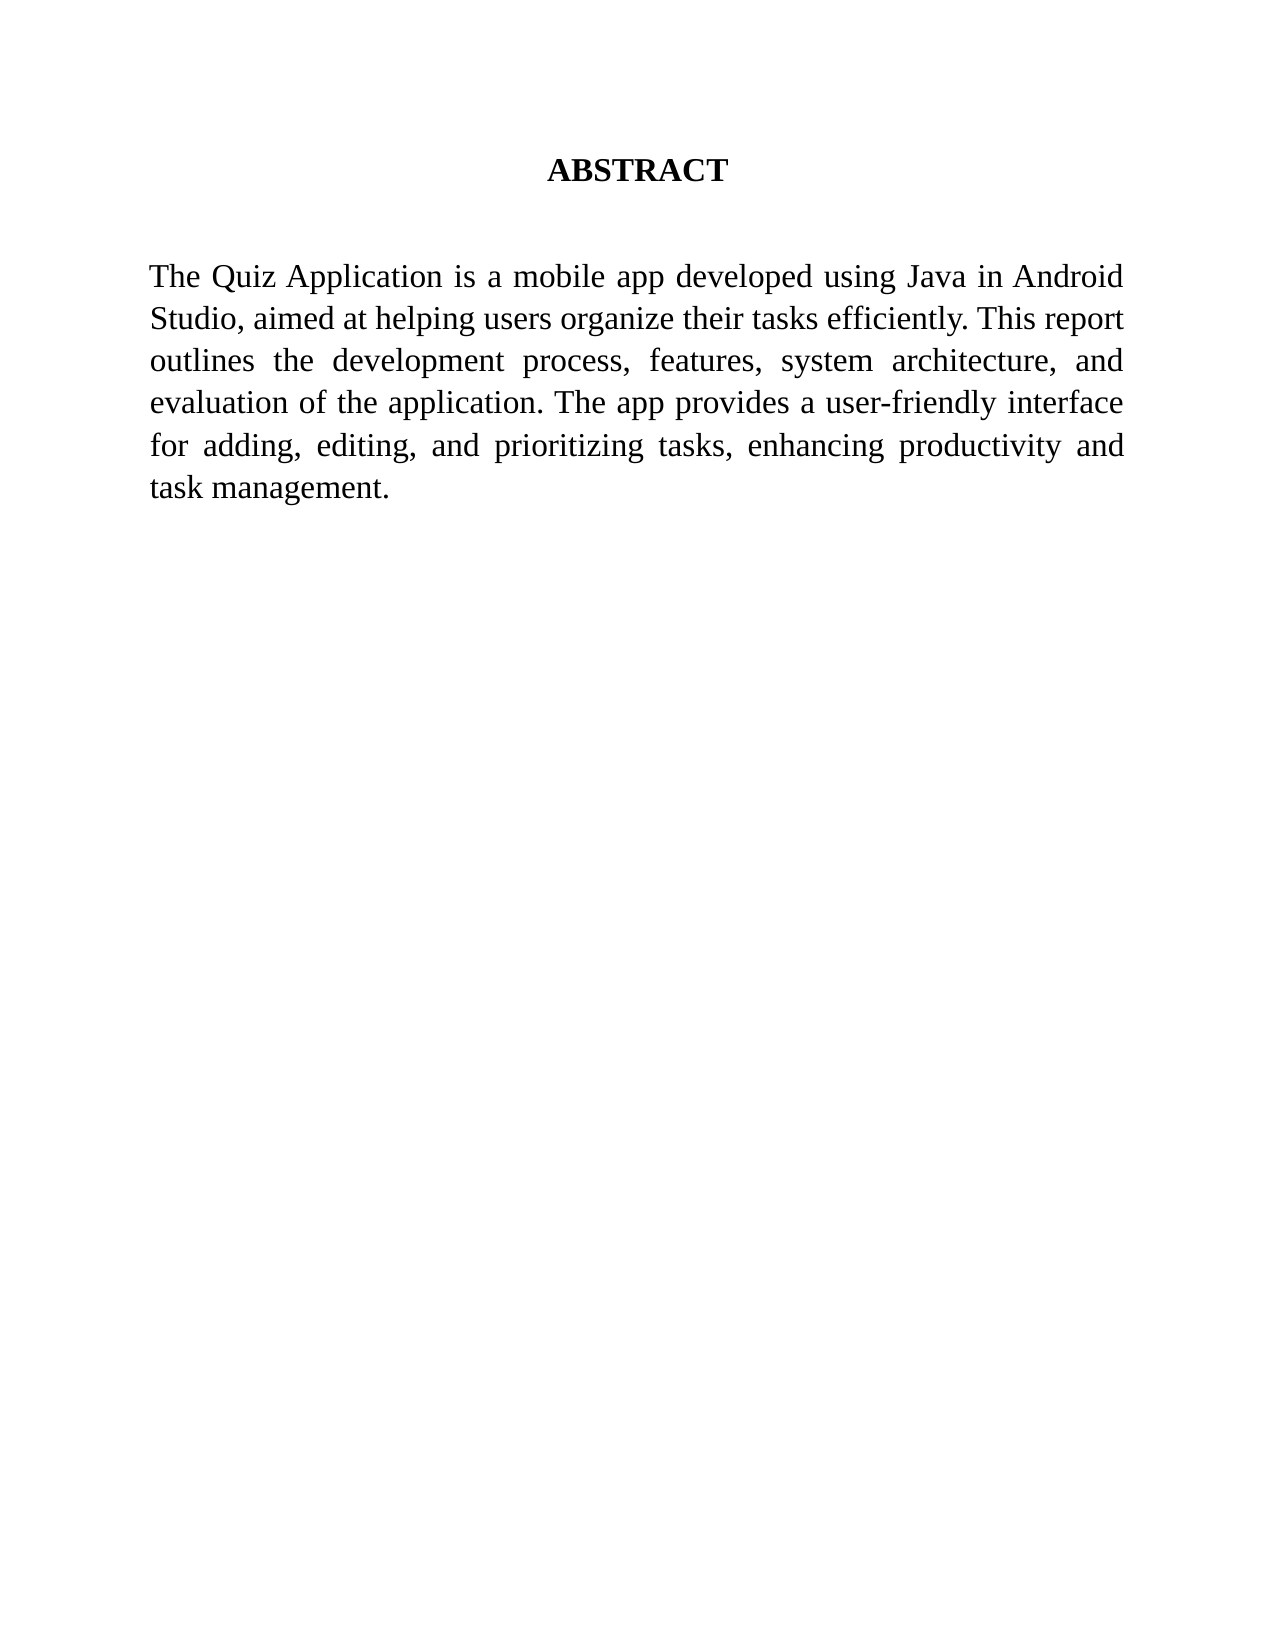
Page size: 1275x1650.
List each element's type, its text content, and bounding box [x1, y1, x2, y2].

text The Quiz Application is a mobile app developed using Java in Android Studio, aimed at helping users organize their tasks efficiently. This report outlines the development process, features, system architecture, and evaluation of the application. The app provides a user-friendly interface for adding, editing, and prioritizing tasks, enhancing productivity and task management. [148, 257, 1125, 505]
subtitle ABSTRACT [184, 150, 1091, 188]
